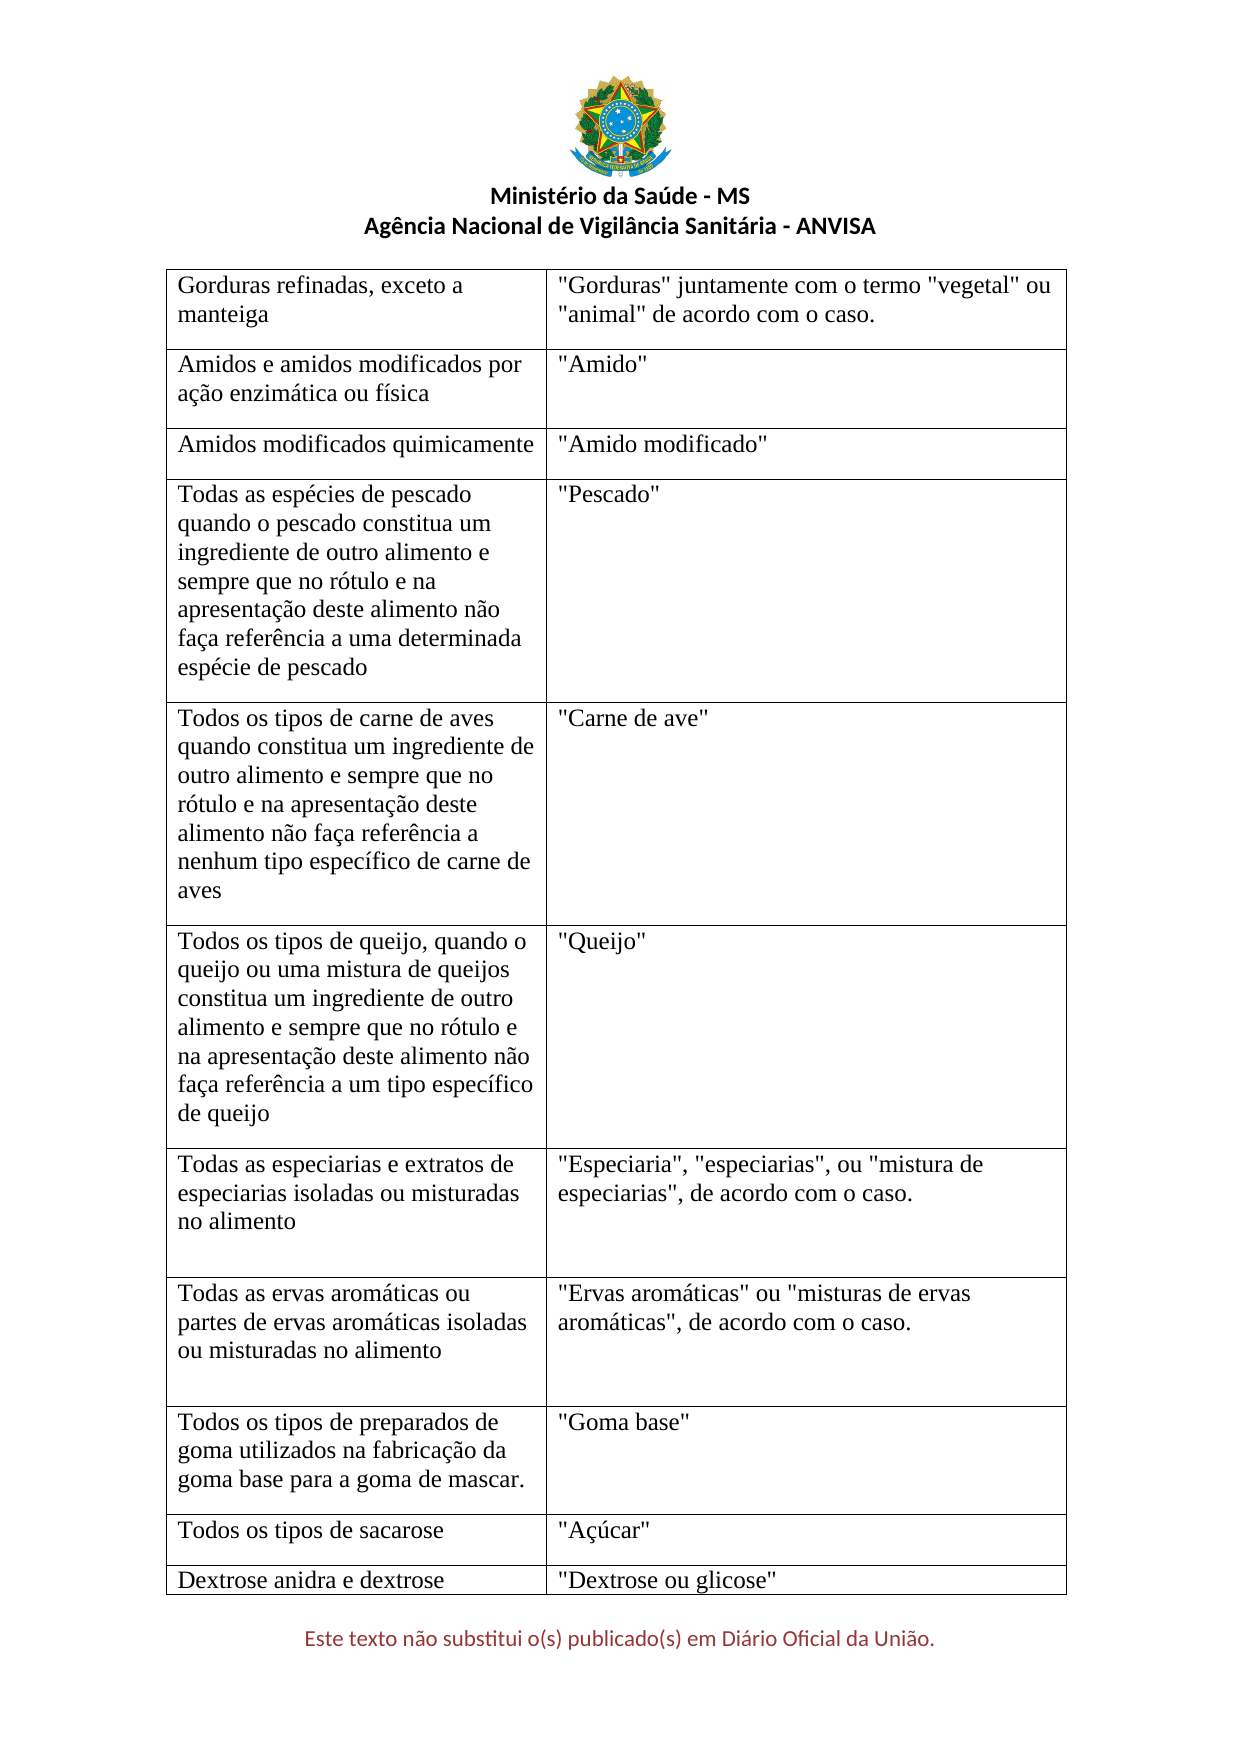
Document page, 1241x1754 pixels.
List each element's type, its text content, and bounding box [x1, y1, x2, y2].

table_cell Todas as espécies de pescado quando o pescado constitua um ingrediente de outro alimento e sempre que no rótulo e na apresentação deste alimento não faça referência a uma determinada espécie de pescado [167, 480, 546, 702]
table_cell Todas as especiarias e extratos de especiarias isoladas ou misturadas no alimento [167, 1149, 546, 1277]
table_cell "Goma base" [547, 1407, 1066, 1514]
table_cell Todos os tipos de queijo, quando o queijo ou uma mistura de queijos constitua um ingrediente de outro alimento e sempre que no rótulo e na apresentação deste alimento não faça referência a um tipo específico de queijo [167, 926, 546, 1148]
table_cell Gorduras refinadas, exceto a manteiga [167, 270, 546, 348]
table_cell "Carne de ave" [547, 703, 1066, 925]
table_cell Amidos modificados quimicamente [167, 429, 546, 478]
table_cell "Especiaria", "especiarias", ou "mistura de especiarias", de acordo com o caso. [547, 1149, 1066, 1277]
table_cell "Pescado" [547, 480, 1066, 702]
table_cell "Amido modificado" [547, 429, 1066, 478]
table_cell Todos os tipos de preparados de goma utilizados na fabricação da goma base para a goma de mascar. [167, 1407, 546, 1514]
table_cell Todos os tipos de sacarose [167, 1515, 546, 1564]
table_cell Dextrose anidra e dextrose monohidratada [167, 1566, 546, 1594]
table_cell "Queijo" [547, 926, 1066, 1148]
table_cell "Gorduras" juntamente com o termo "vegetal" ou "animal" de acordo com o caso. [547, 270, 1066, 348]
table_cell Todos os tipos de carne de aves quando constitua um ingrediente de outro alimento e sempre que no rótulo e na apresentação deste alimento não faça referência a nenhum tipo específico de carne de aves [167, 703, 546, 925]
table_cell "Amido" [547, 350, 1066, 428]
table_cell Todas as ervas aromáticas ou partes de ervas aromáticas isoladas ou misturadas no alimento [167, 1278, 546, 1406]
table_cell Amidos e amidos modificados por ação enzimática ou física [167, 350, 546, 428]
picture [566, 73, 674, 180]
table_cell "Dextrose ou glicose" [547, 1566, 1066, 1594]
table_cell "Açúcar" [547, 1515, 1066, 1564]
table_cell "Ervas aromáticas" ou "misturas de ervas aromáticas", de acordo com o caso. [547, 1278, 1066, 1406]
